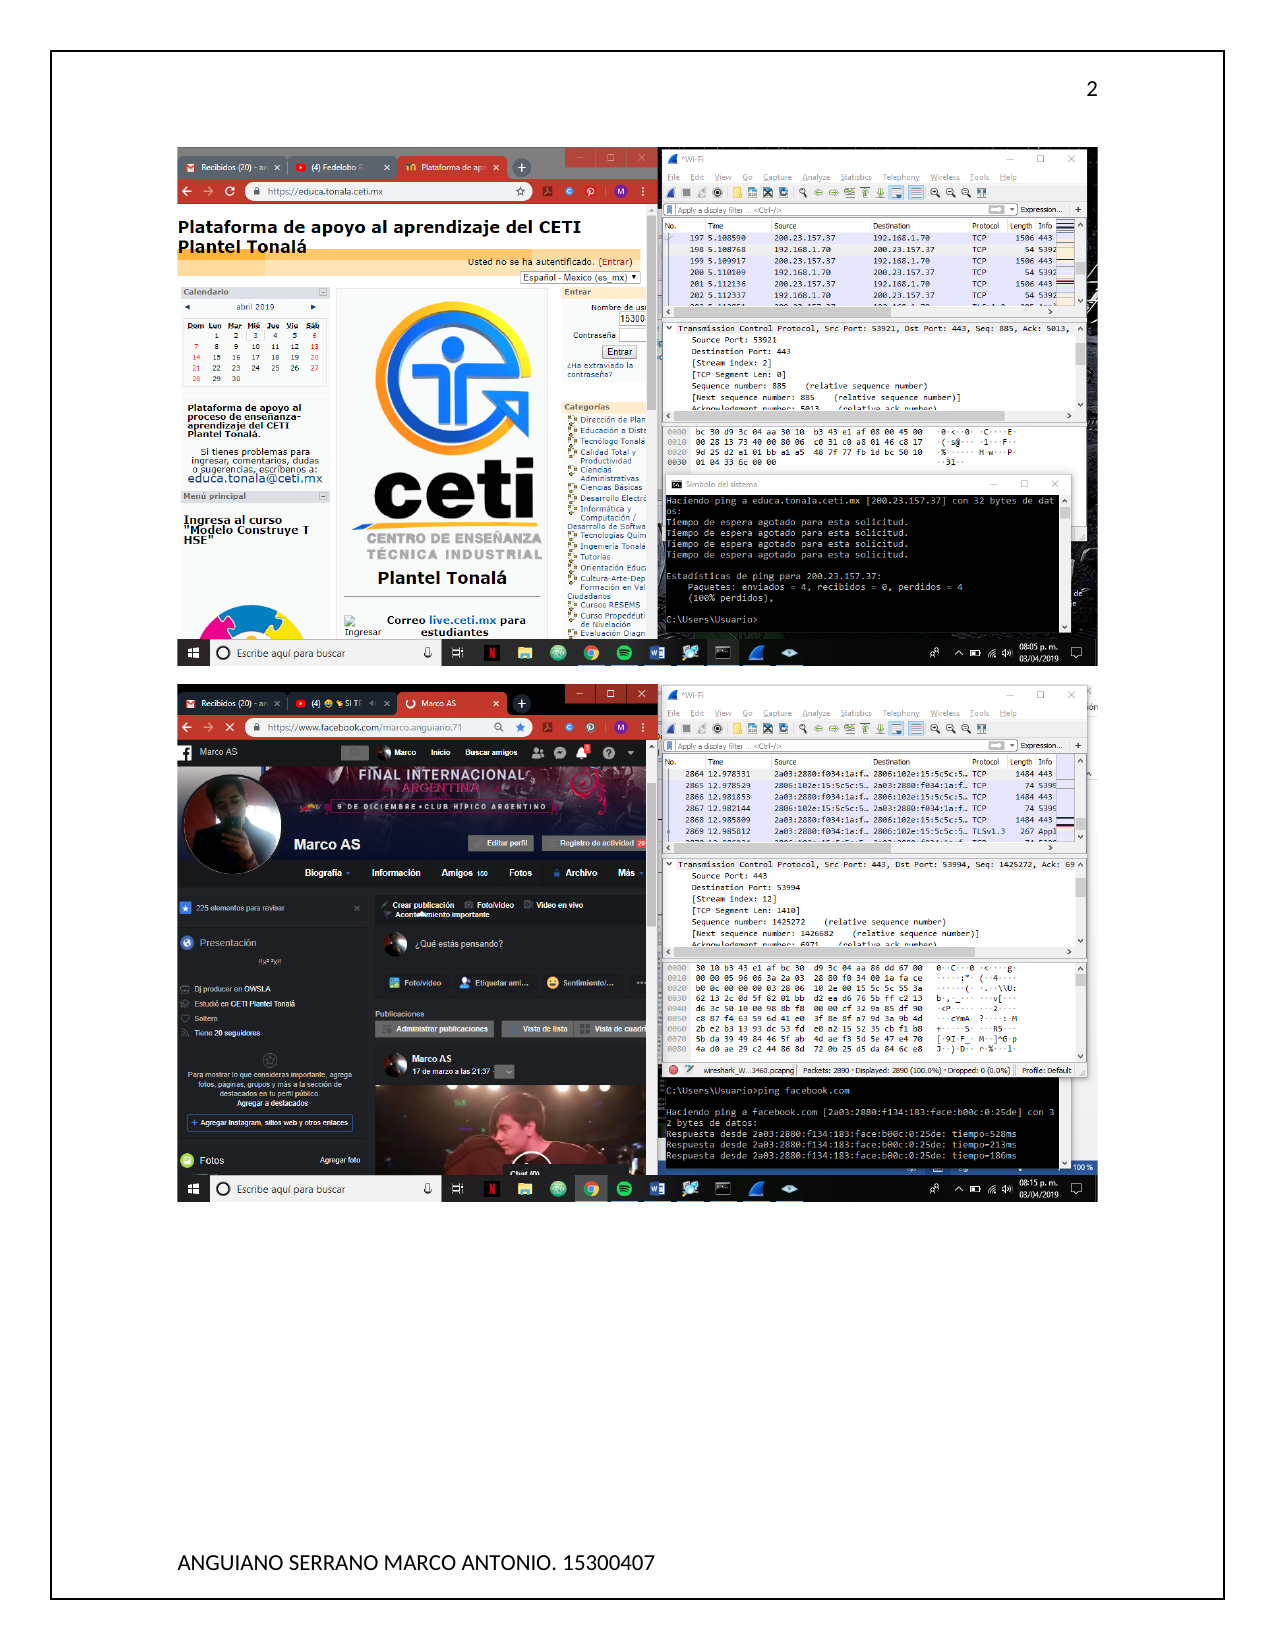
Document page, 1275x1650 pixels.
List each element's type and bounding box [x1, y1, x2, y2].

picture [177, 684, 1098, 1202]
picture [177, 147, 1098, 666]
